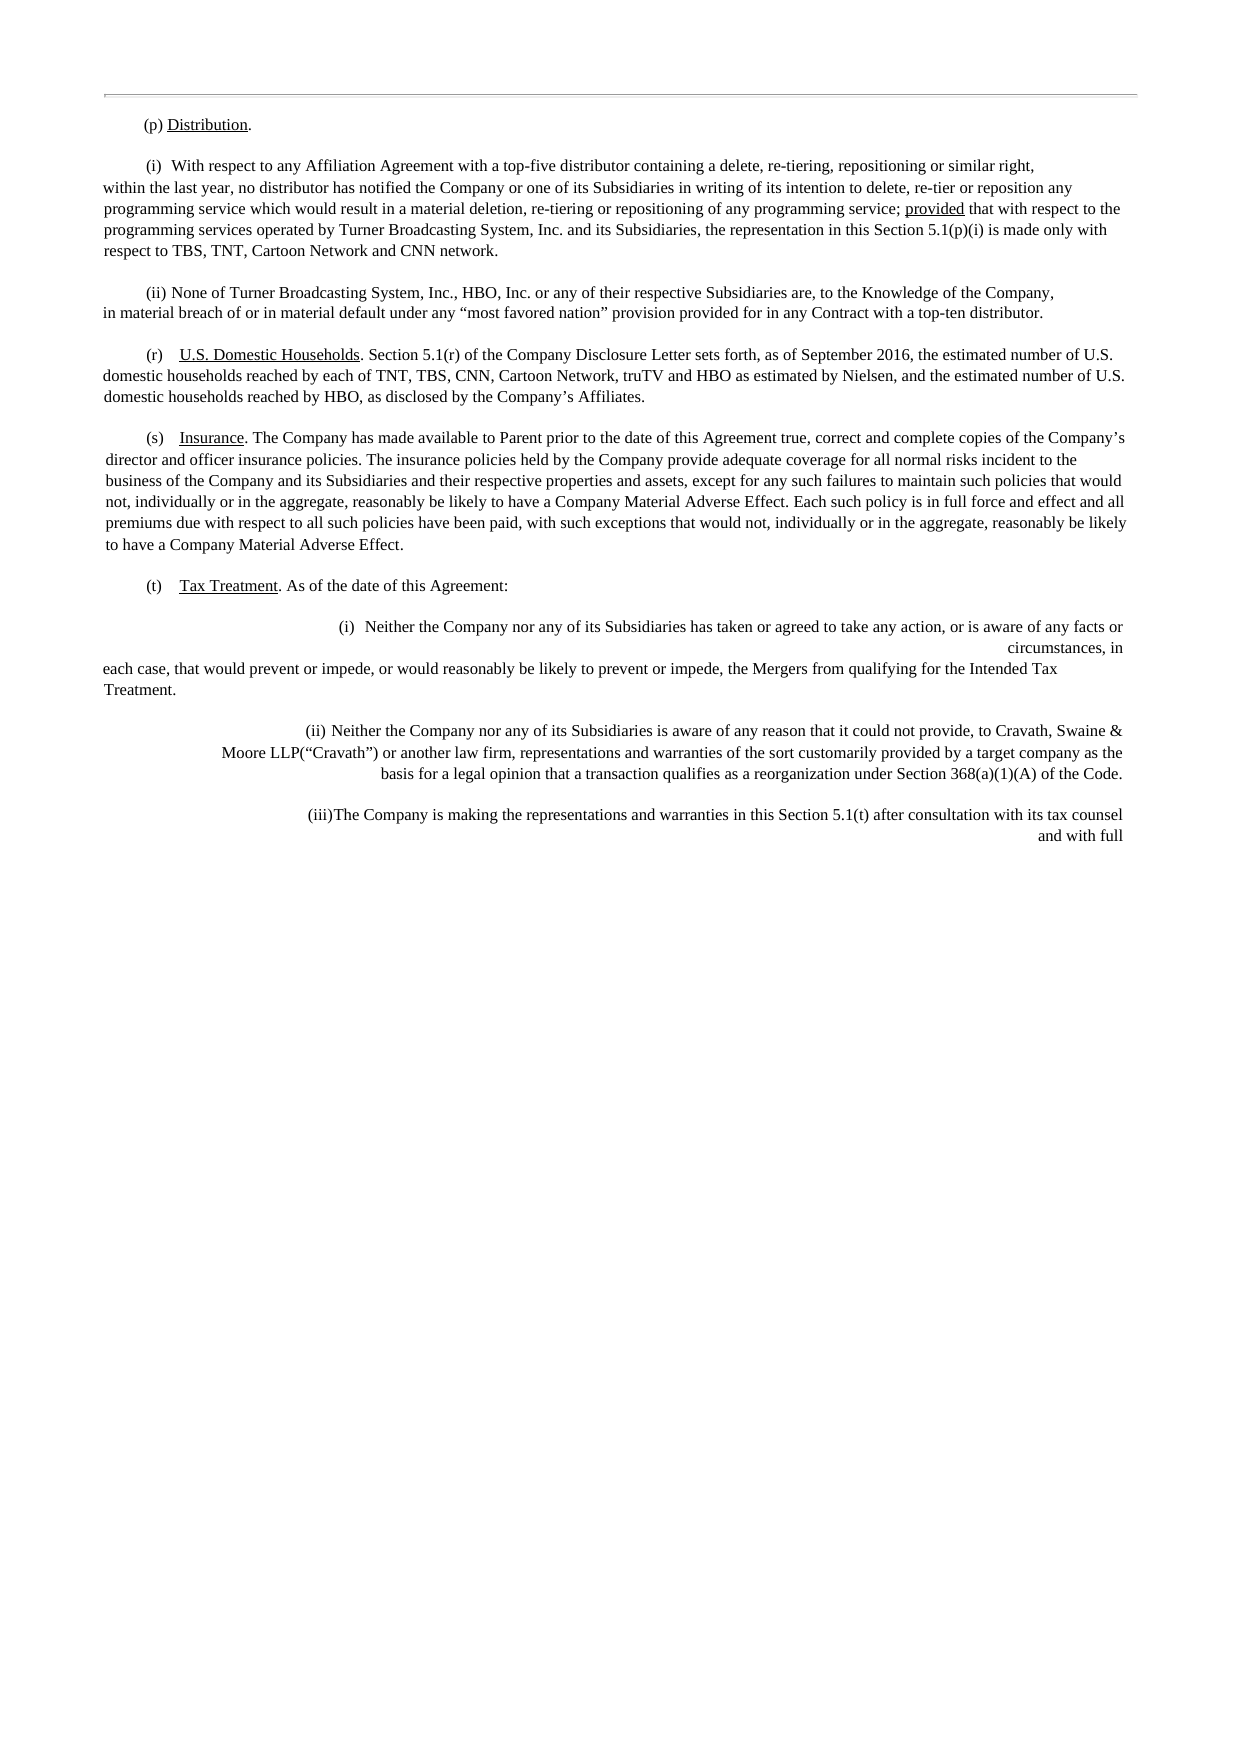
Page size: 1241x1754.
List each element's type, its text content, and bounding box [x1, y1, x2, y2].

list None of Turner Broadcasting System, Inc., HBO, Inc. or any of their respective Subsidiaries are, to the Knowledge of the Company, [146, 283, 1129, 302]
list With respect to any Affiliation Agreement with a top-five distributor containing a delete, re-tiering, repositioning or similar right, [146, 156, 1129, 175]
list The Company is making the representations and warranties in this Section 5.1(t) after consultation with its tax counsel and with full [221, 805, 1123, 845]
list Tax Treatment. As of the date of this Agreement: [105, 576, 1134, 595]
list U.S. Domestic Households. Section 5.1(r) of the Company Disclosure Letter sets forth, as of September 2016, the estimated number of U.S. [105, 345, 1134, 364]
text domestic households reached by each of TNT, TBS, CNN, Cartoon Network, truTV and HBO as estimated by Nielsen, and the estimated number of U.S. domestic households reached by HBO, as disclosed by the Company’s Affiliates. [103, 365, 1134, 406]
text within the last year, no distributor has notified the Company or one of its Subsidiaries in writing of its intention to delete, re-tier or reposition any programming service which would result in a material deletion, re-tiering or repositioning of any programming service; provided that with respect to the programming services operated by Turner Broadcasting System, Inc. and its Subsidiaries, the representation in this Section 5.1(p)(i) is made only with respect to TBS, TNT, Cartoon Network and CNN network. [103, 177, 1134, 260]
list Neither the Company nor any of its Subsidiaries is aware of any reason that it could not provide, to Cravath, Swaine & Moore LLP(“Cravath”) or another law firm, representations and warranties of the sort customarily provided by a target company as the basis for a legal opinion that a transaction qualifies as a reorganization under Section 368(a)(1)(A) of the Code. [221, 721, 1123, 783]
list Insurance. The Company has made available to Parent prior to the date of this Agreement true, correct and complete copies of the Company’s director and officer insurance policies. The insurance policies held by the Company provide adequate coverage for all normal risks incident to the business of the Company and its Subsidiaries and their respective properties and assets, except for any such failures to maintain such policies that would not, individually or in the aggregate, reasonably be likely to have a Company Material Adverse Effect. Each such policy is in full force and effect and all premiums due with respect to all such policies have been paid, with such exceptions that would not, individually or in the aggregate, reasonably be likely to have a Company Material Adverse Effect. [105, 428, 1134, 553]
text each case, that would prevent or impede, or would reasonably be likely to prevent or impede, the Mergers from qualifying for the Intended Tax Treatment. [103, 658, 1134, 699]
text (p) Distribution. [143, 114, 730, 133]
list Neither the Company nor any of its Subsidiaries has taken or agreed to take any action, or is aware of any facts or circumstances, in [221, 617, 1123, 657]
text in material breach of or in material default under any “most favored nation” provision provided for in any Contract with a top-ten distributor. [103, 303, 1134, 322]
